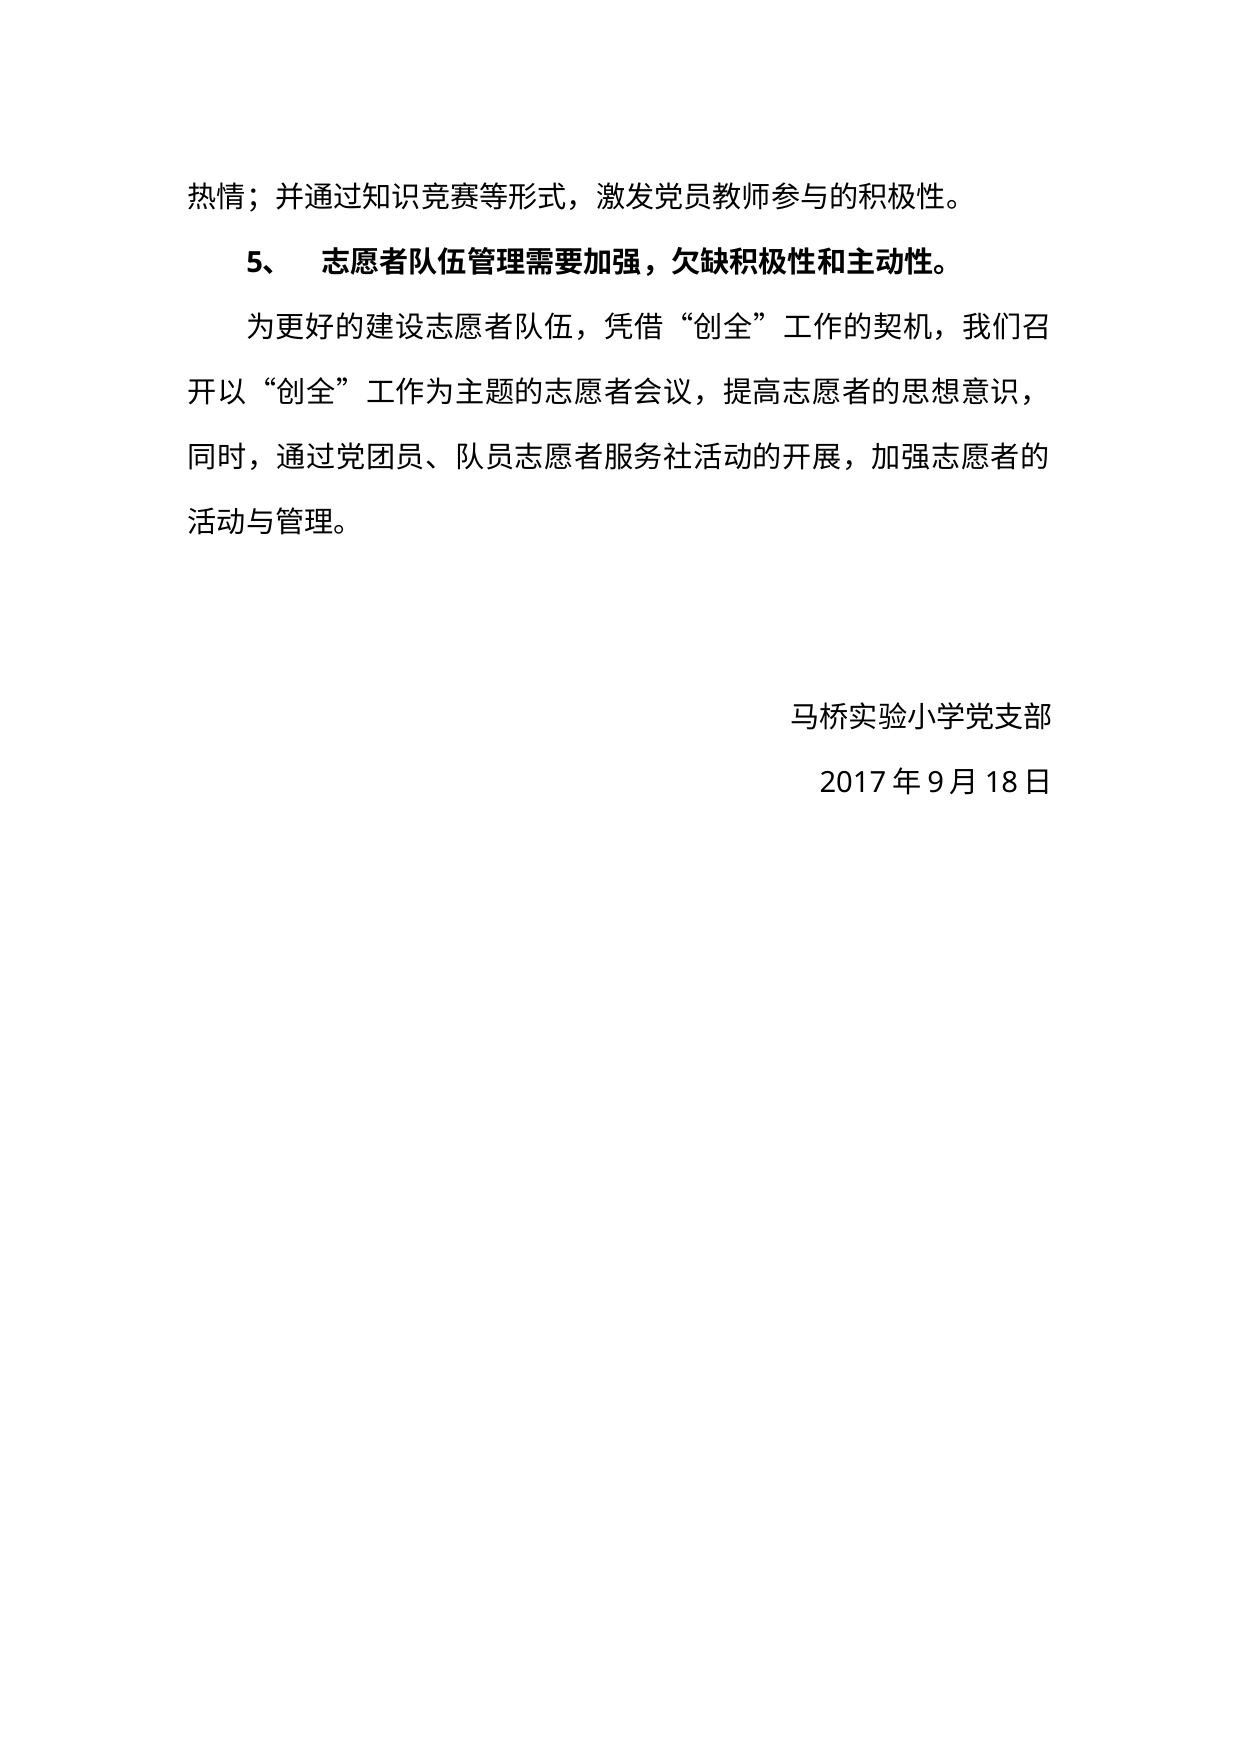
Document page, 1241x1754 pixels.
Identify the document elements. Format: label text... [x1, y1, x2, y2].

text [187, 162, 1053, 227]
text 为更好的建设志愿者队伍，凭借“创全”工作的契机，我们召开以“创全”工作为主题的志愿者会议，提高志愿者的思想意识，同时，通过党团员、队员志愿者服务社活动的开展，加强志愿者的活动与管理。 [187, 292, 1053, 552]
list 志愿者队伍管理需要加强，欠缺积极性和主动性。 [246, 227, 1053, 292]
text 2017年9月18日 [187, 747, 1053, 812]
text 马桥实验小学党支部 [187, 682, 1053, 747]
